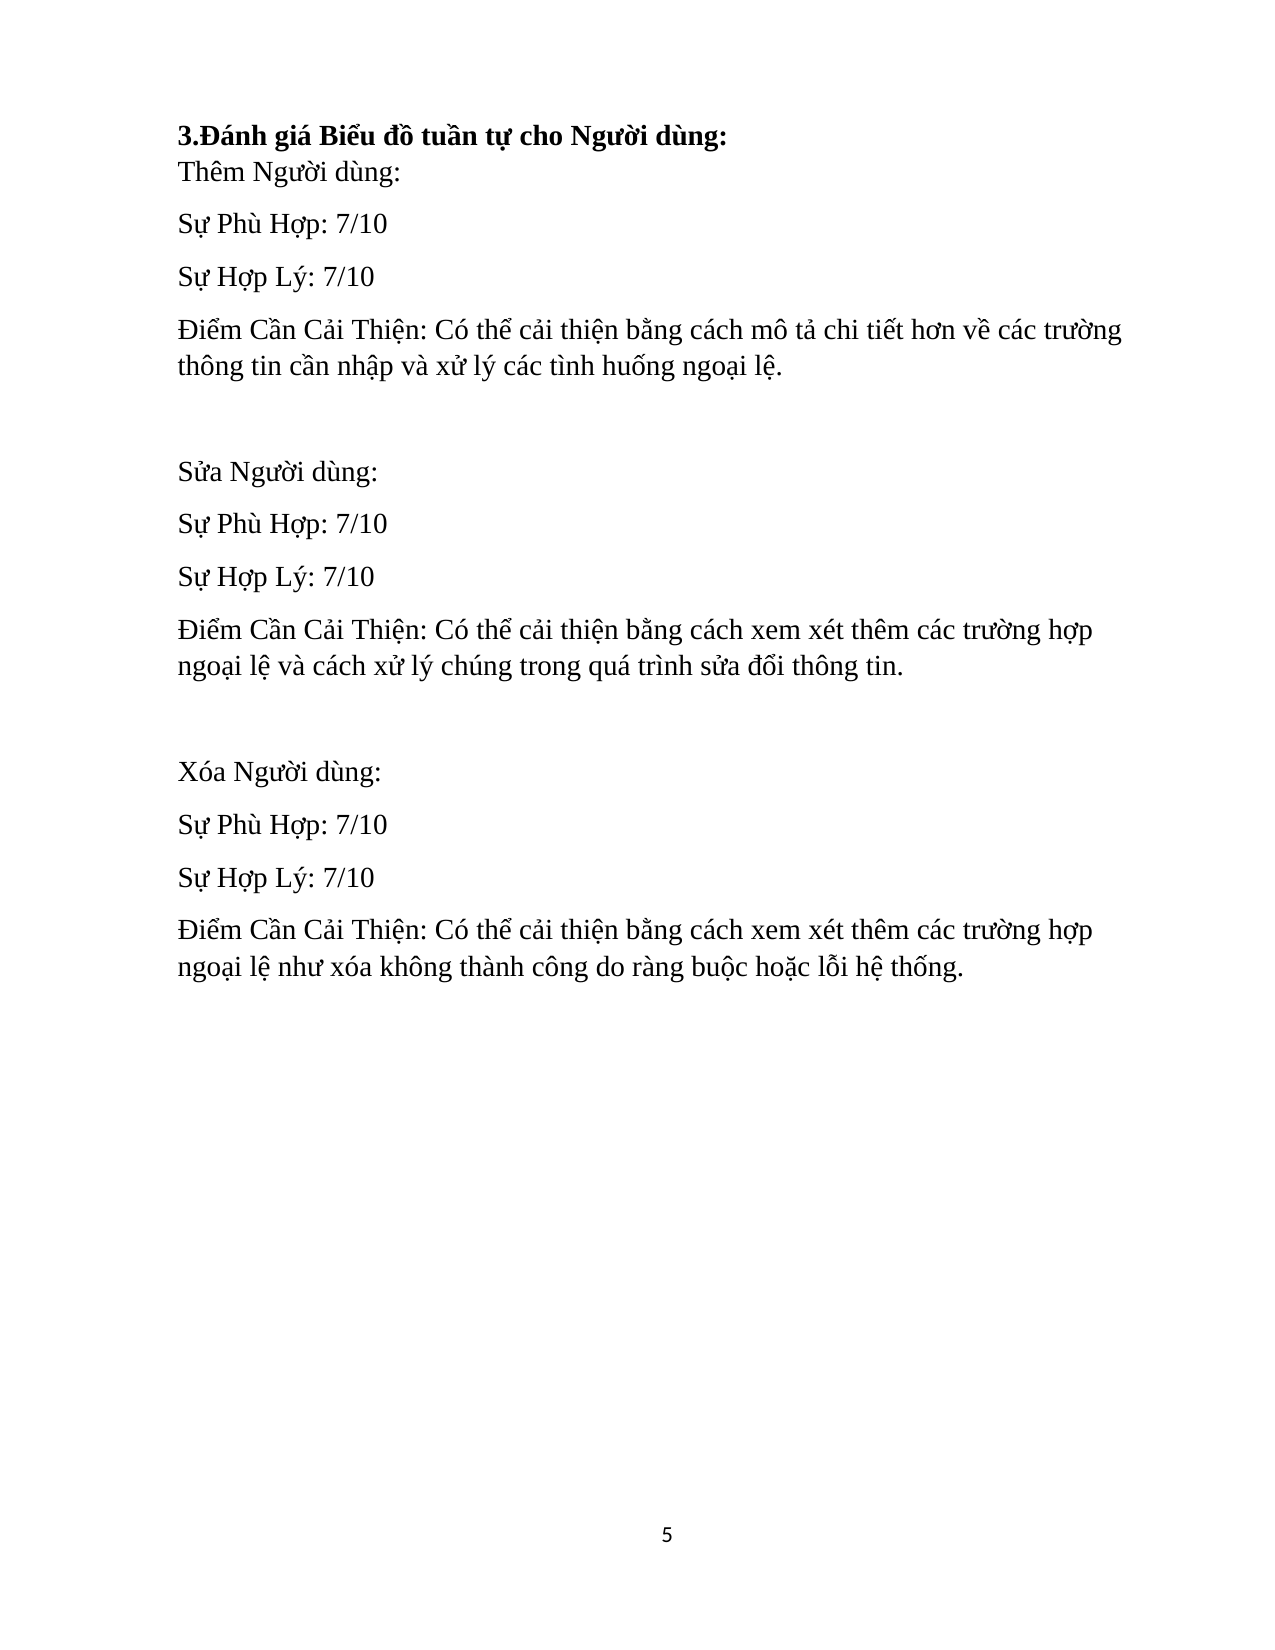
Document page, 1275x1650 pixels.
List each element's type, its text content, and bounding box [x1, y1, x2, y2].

text Sự Phù Hợp: 7/10 [177, 507, 1157, 540]
text Sự Phù Hợp: 7/10 [177, 807, 1157, 840]
text Sự Hợp Lý: 7/10 [177, 559, 1157, 593]
text Điểm Cần Cải Thiện: Có thể cải thiện bằng cách xem xét thêm các trường hợp ngoại lệ như xóa không thành công do ràng buộc hoặc lỗi hệ thống. [177, 912, 1157, 982]
text Sửa Người dùng: [177, 454, 1157, 487]
text Điểm Cần Cải Thiện: Có thể cải thiện bằng cách mô tả chi tiết hơn về các trường thông tin cần nhập và xử lý các tình huống ngoại lệ. [177, 312, 1157, 382]
text Điểm Cần Cải Thiện: Có thể cải thiện bằng cách xem xét thêm các trường hợp ngoại lệ và cách xử lý chúng trong quá trình sửa đổi thông tin. [177, 612, 1157, 682]
text Sự Phù Hợp: 7/10 [177, 206, 1157, 240]
subtitle 3.Đánh giá Biểu đồ tuần tự cho Người dùng: [177, 118, 1157, 152]
text Xóa Người dùng: [177, 754, 1157, 788]
text Thêm Người dùng: [177, 154, 1157, 187]
text Sự Hợp Lý: 7/10 [177, 259, 1157, 293]
text Sự Hợp Lý: 7/10 [177, 860, 1157, 893]
